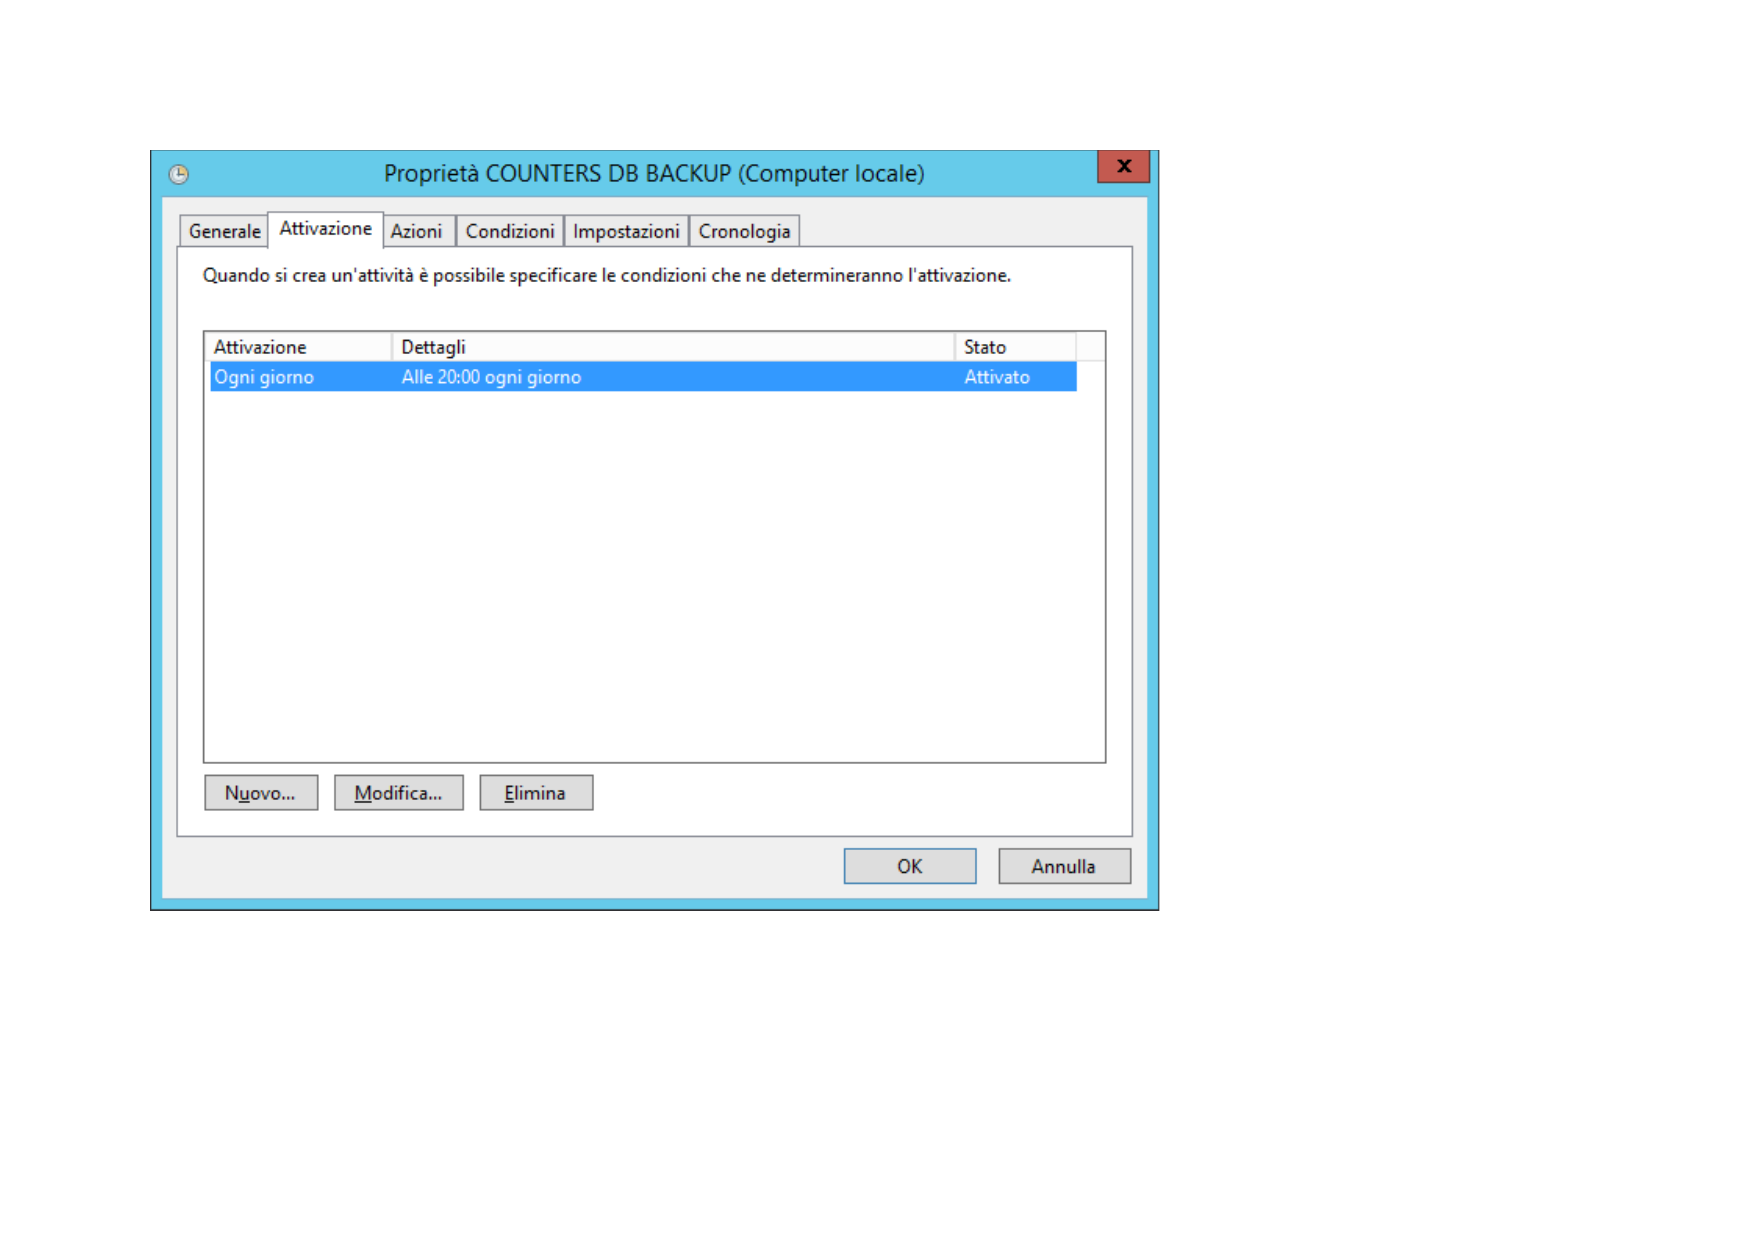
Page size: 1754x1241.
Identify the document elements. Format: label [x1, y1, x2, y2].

picture [150, 150, 1160, 911]
